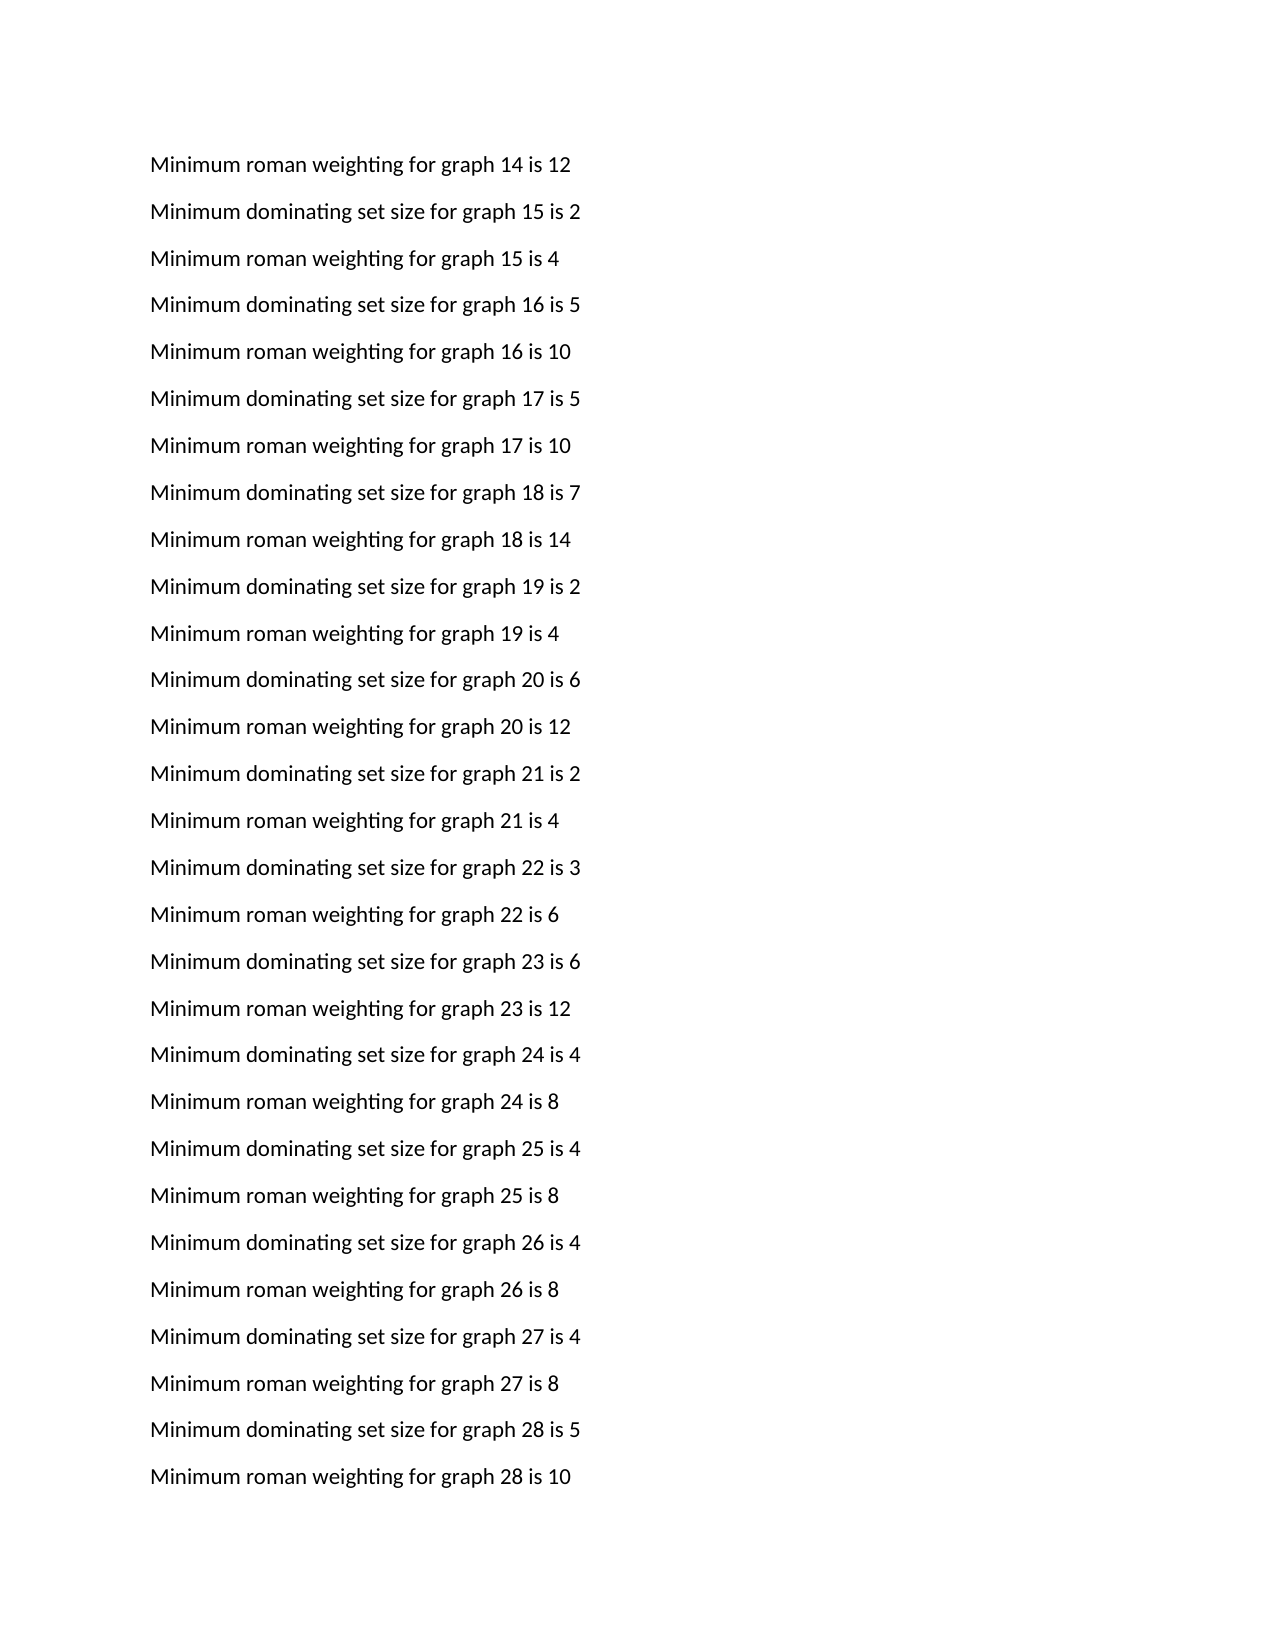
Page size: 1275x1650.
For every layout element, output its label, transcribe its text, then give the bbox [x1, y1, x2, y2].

text Minimum dominating set size for graph 22 is 3 [150, 853, 1125, 881]
text Minimum roman weighting for graph 18 is 14 [150, 525, 1125, 553]
text Minimum roman weighting for graph 20 is 12 [150, 712, 1125, 741]
text Minimum dominating set size for graph 16 is 5 [150, 291, 1125, 319]
text Minimum roman weighting for graph 19 is 4 [150, 619, 1125, 647]
text Minimum roman weighting for graph 14 is 12 [150, 150, 1125, 178]
text Minimum roman weighting for graph 21 is 4 [150, 806, 1125, 834]
text Minimum dominating set size for graph 21 is 2 [150, 759, 1125, 787]
text Minimum roman weighting for graph 23 is 12 [150, 994, 1125, 1022]
text Minimum dominating set size for graph 26 is 4 [150, 1228, 1125, 1256]
text Minimum dominating set size for graph 27 is 4 [150, 1322, 1125, 1350]
text Minimum roman weighting for graph 28 is 10 [150, 1462, 1125, 1491]
text Minimum roman weighting for graph 16 is 10 [150, 337, 1125, 366]
text Minimum dominating set size for graph 18 is 7 [150, 478, 1125, 506]
text Minimum roman weighting for graph 15 is 4 [150, 244, 1125, 272]
text Minimum dominating set size for graph 28 is 5 [150, 1416, 1125, 1444]
text Minimum roman weighting for graph 26 is 8 [150, 1275, 1125, 1303]
text Minimum roman weighting for graph 24 is 8 [150, 1087, 1125, 1116]
text Minimum dominating set size for graph 25 is 4 [150, 1134, 1125, 1162]
text Minimum dominating set size for graph 20 is 6 [150, 666, 1125, 694]
text Minimum dominating set size for graph 23 is 6 [150, 947, 1125, 975]
text Minimum dominating set size for graph 17 is 5 [150, 384, 1125, 412]
text Minimum roman weighting for graph 25 is 8 [150, 1181, 1125, 1209]
text Minimum dominating set size for graph 19 is 2 [150, 572, 1125, 600]
text Minimum roman weighting for graph 22 is 6 [150, 900, 1125, 928]
text Minimum roman weighting for graph 17 is 10 [150, 431, 1125, 459]
text Minimum dominating set size for graph 15 is 2 [150, 197, 1125, 225]
text Minimum dominating set size for graph 24 is 4 [150, 1041, 1125, 1069]
text Minimum roman weighting for graph 27 is 8 [150, 1369, 1125, 1397]
